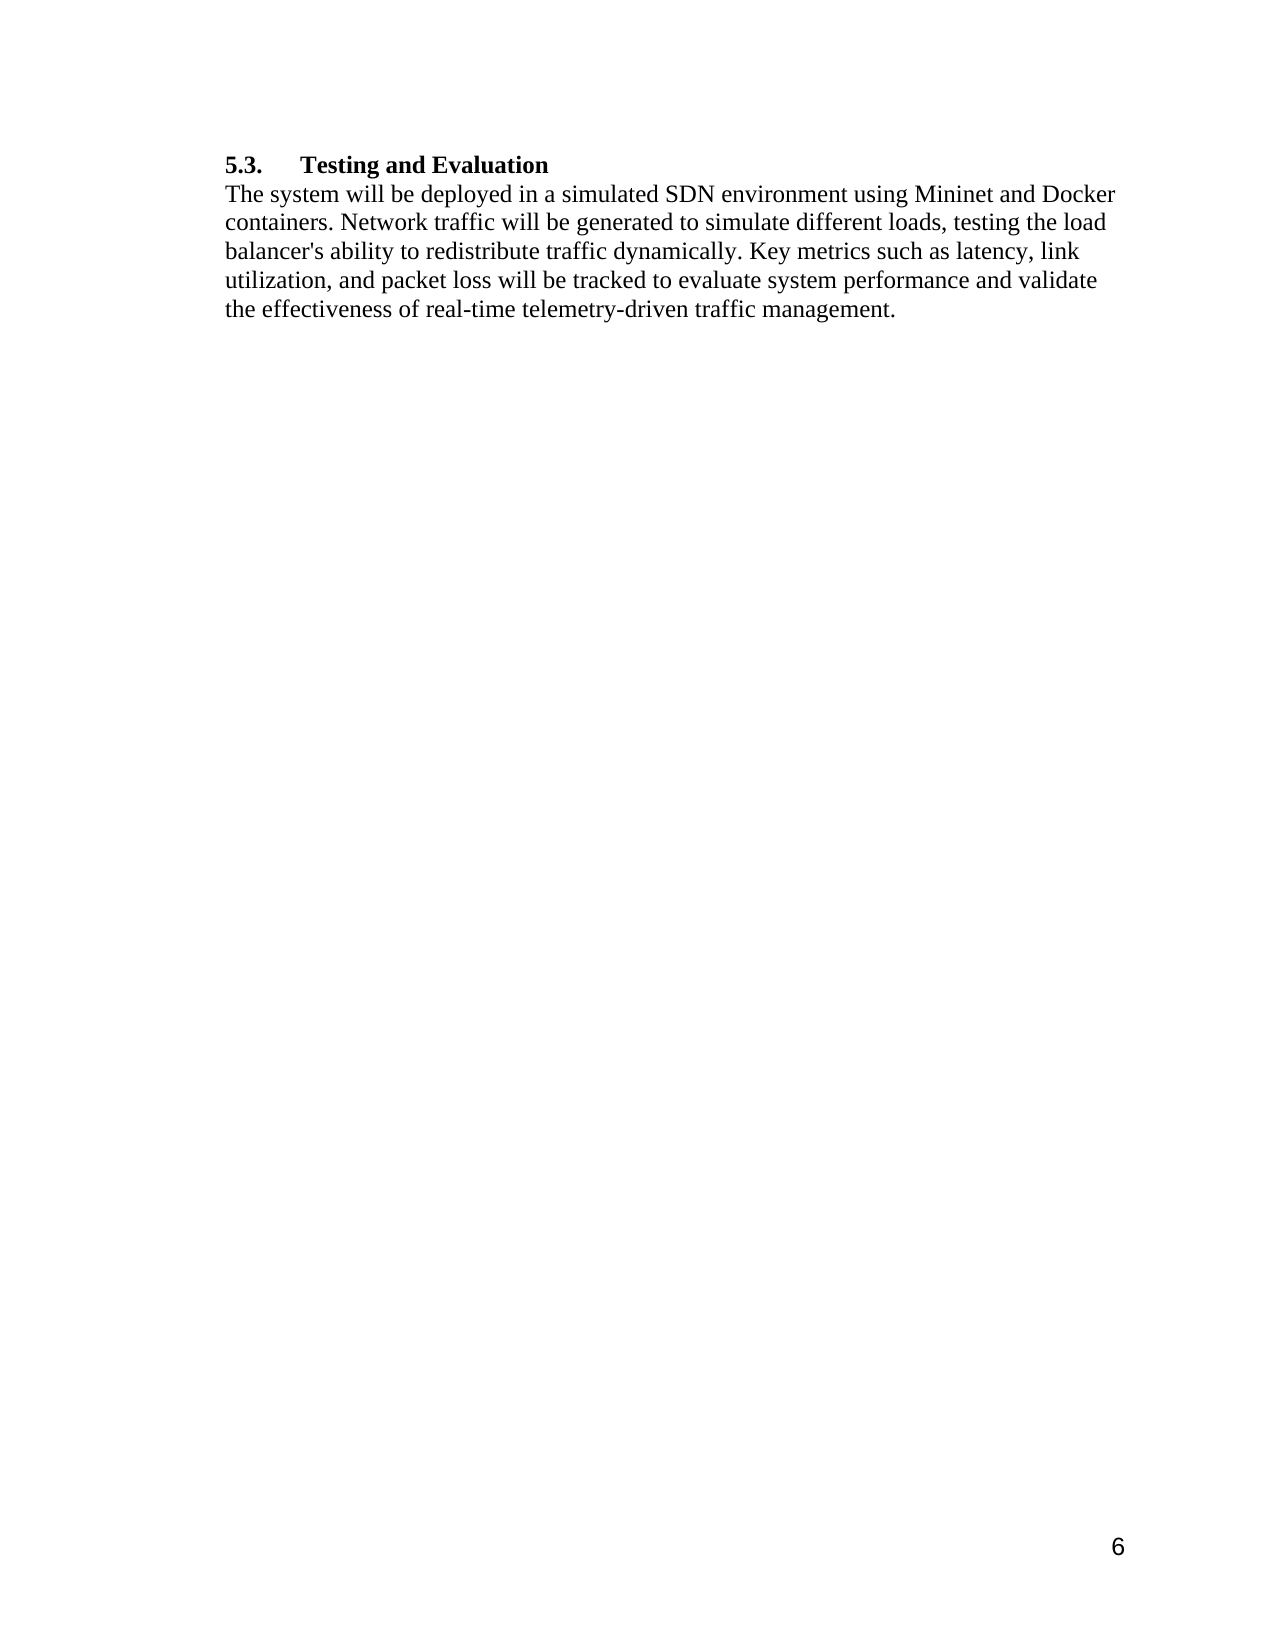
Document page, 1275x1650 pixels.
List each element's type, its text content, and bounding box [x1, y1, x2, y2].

subtitle Testing and Evaluation [262, 150, 1125, 179]
text The system will be deployed in a simulated SDN environment using Mininet and Docker containers. Network traffic will be generated to simulate different loads, testing the load balancer's ability to redistribute traffic dynamically. Key metrics such as latency, link utilization, and packet loss will be tracked to evaluate system performance and validate the effectiveness of real-time telemetry-driven traffic management. [225, 179, 1125, 322]
